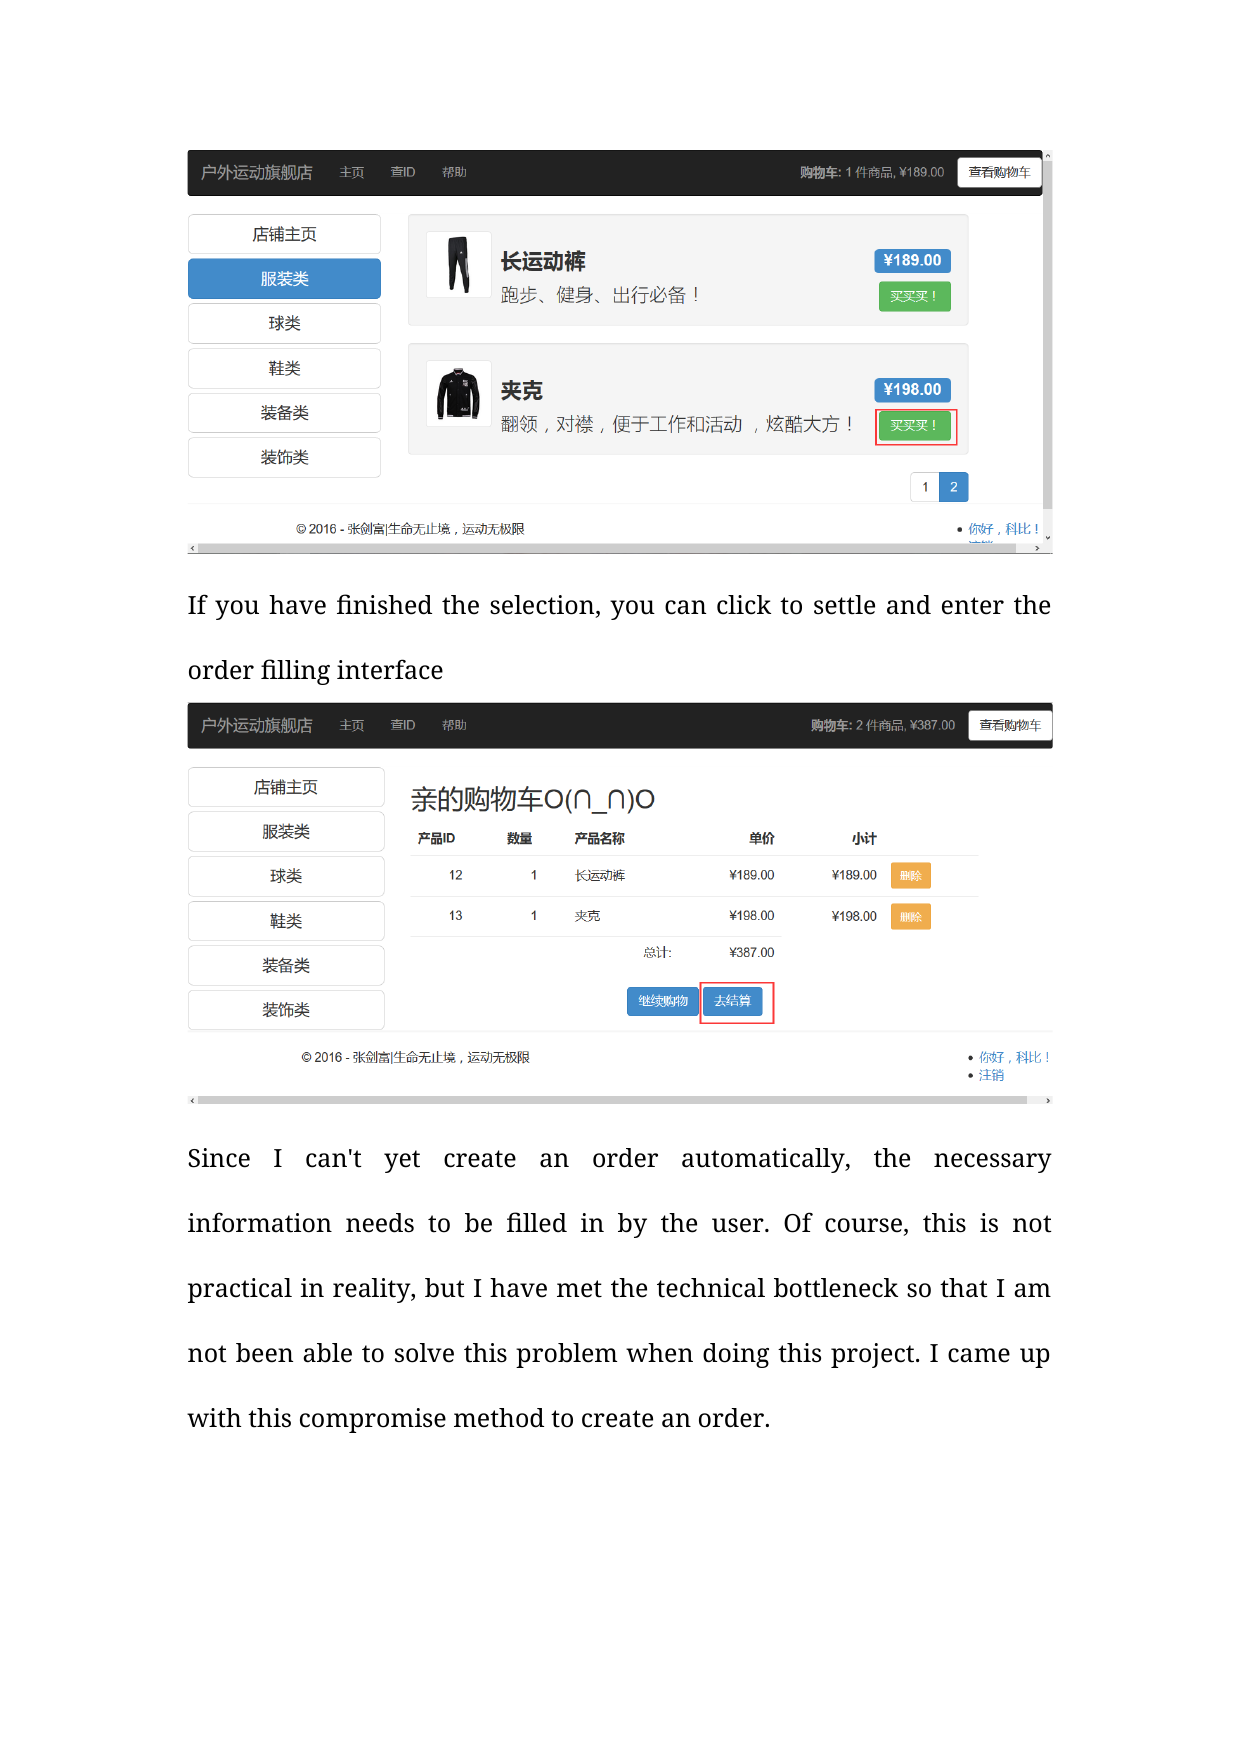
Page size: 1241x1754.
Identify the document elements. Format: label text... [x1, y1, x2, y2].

text Since I can't yet create an order automatically, the necessary information needs to be filled in by the user. Of course, this is not practical in reality, but I have met the technical bottleneck so that I am not been able to solve this problem when doing this project. I came up with this compromise method to create an order. [187, 1125, 1053, 1450]
text If you have finished the selection, you can click to settle and enter the order filling interface [187, 572, 1053, 702]
picture [187, 702, 1053, 1104]
picture [187, 150, 1053, 554]
